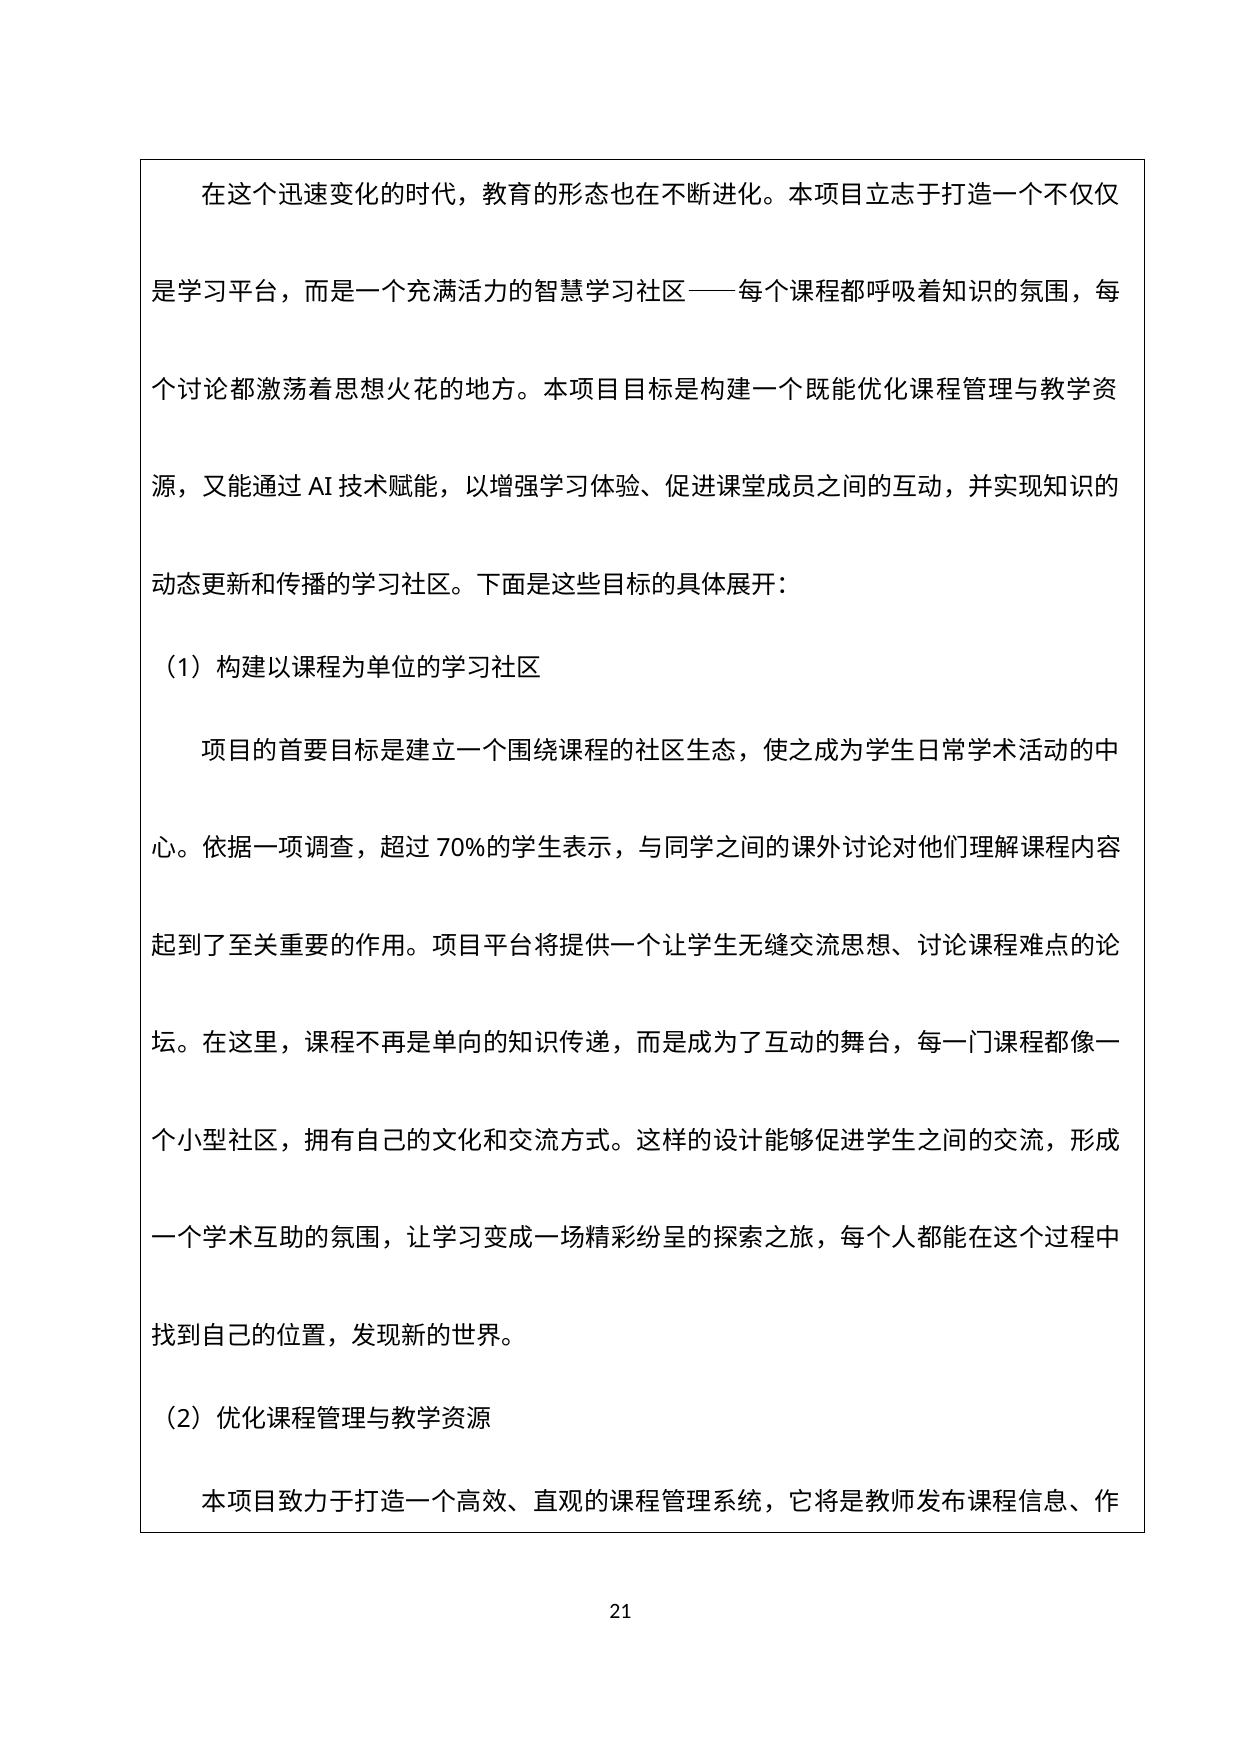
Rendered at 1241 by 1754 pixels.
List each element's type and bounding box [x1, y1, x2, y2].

table_cell [141, 160, 1144, 1532]
